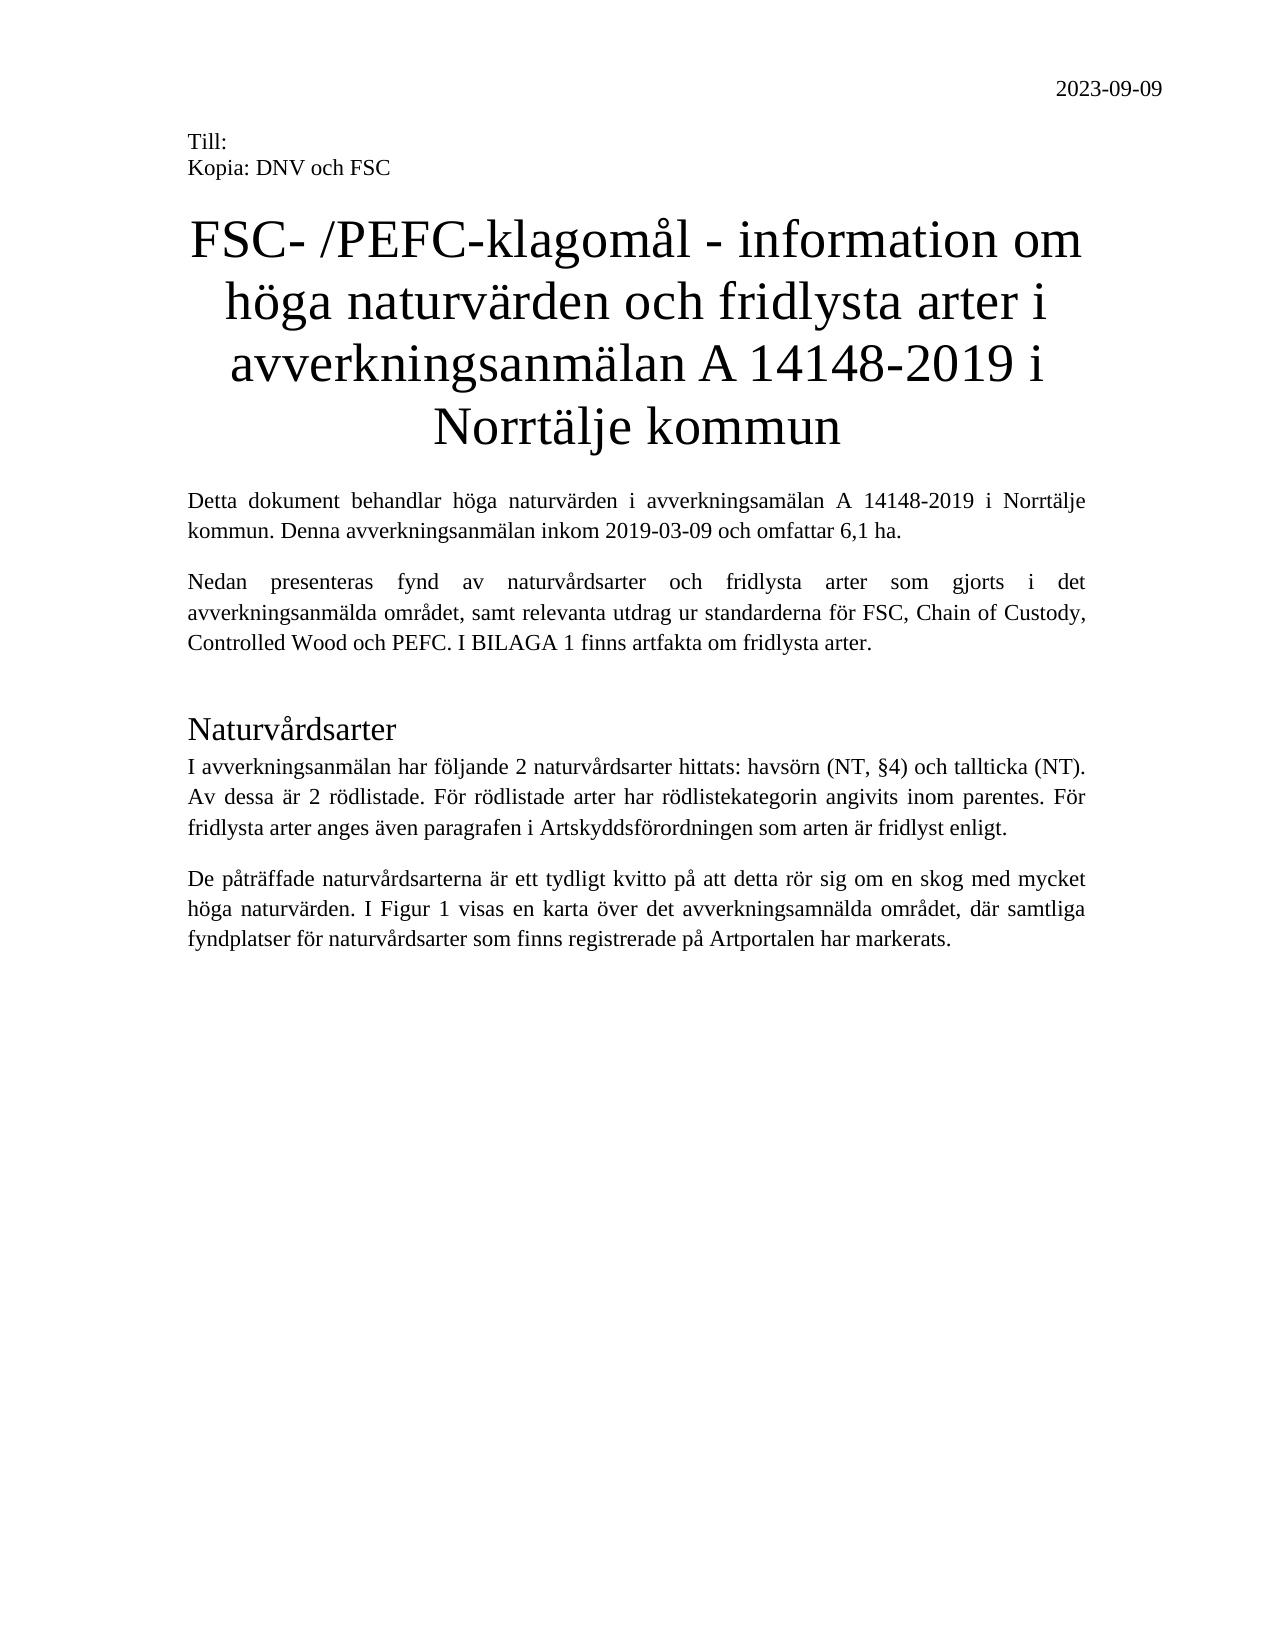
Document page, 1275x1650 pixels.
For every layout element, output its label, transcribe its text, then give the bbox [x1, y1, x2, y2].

text I avverkningsanmälan har följande 2 naturvårdsarter hittats: havsörn (NT, §4) och tallticka (NT). Av dessa är 2 rödlistade. För rödlistade arter har rödlistekategorin angivits inom parentes. För fridlysta arter anges även paragrafen i Artskyddsförordningen som arten är fridlyst enligt. [187, 753, 1087, 840]
text De påträffade naturvårdsarterna är ett tydligt kvitto på att detta rör sig om en skog med mycket höga naturvärden. I Figur 1 visas en karta över det avverkningsamnälda området, där samtliga fyndplatser för naturvårdsarter som finns registrerade på Artportalen har markerats. [187, 864, 1087, 951]
text Detta dokument behandlar höga naturvärden i avverkningsamälan A 14148-2019 i Norrtälje kommun. Denna avverkningsanmälan inkom 2019-03-09 och omfattar 6,1 ha. [187, 487, 1087, 544]
title FSC- /PEFC-klagomål - information om höga naturvärden och fridlysta arter i avverkningsanmälan A 14148-2019 i Norrtälje kommun [187, 207, 1087, 456]
text Nedan presenteras fynd av naturvårdsarter och fridlysta arter som gjorts i det avverkningsanmälda området, samt relevanta utdrag ur standarderna för FSC, Chain of Custody, Controlled Wood och PEFC. I BILAGA 1 finns artfakta om fridlysta arter. [187, 568, 1087, 655]
subtitle Naturvårdsarter [187, 709, 1087, 747]
